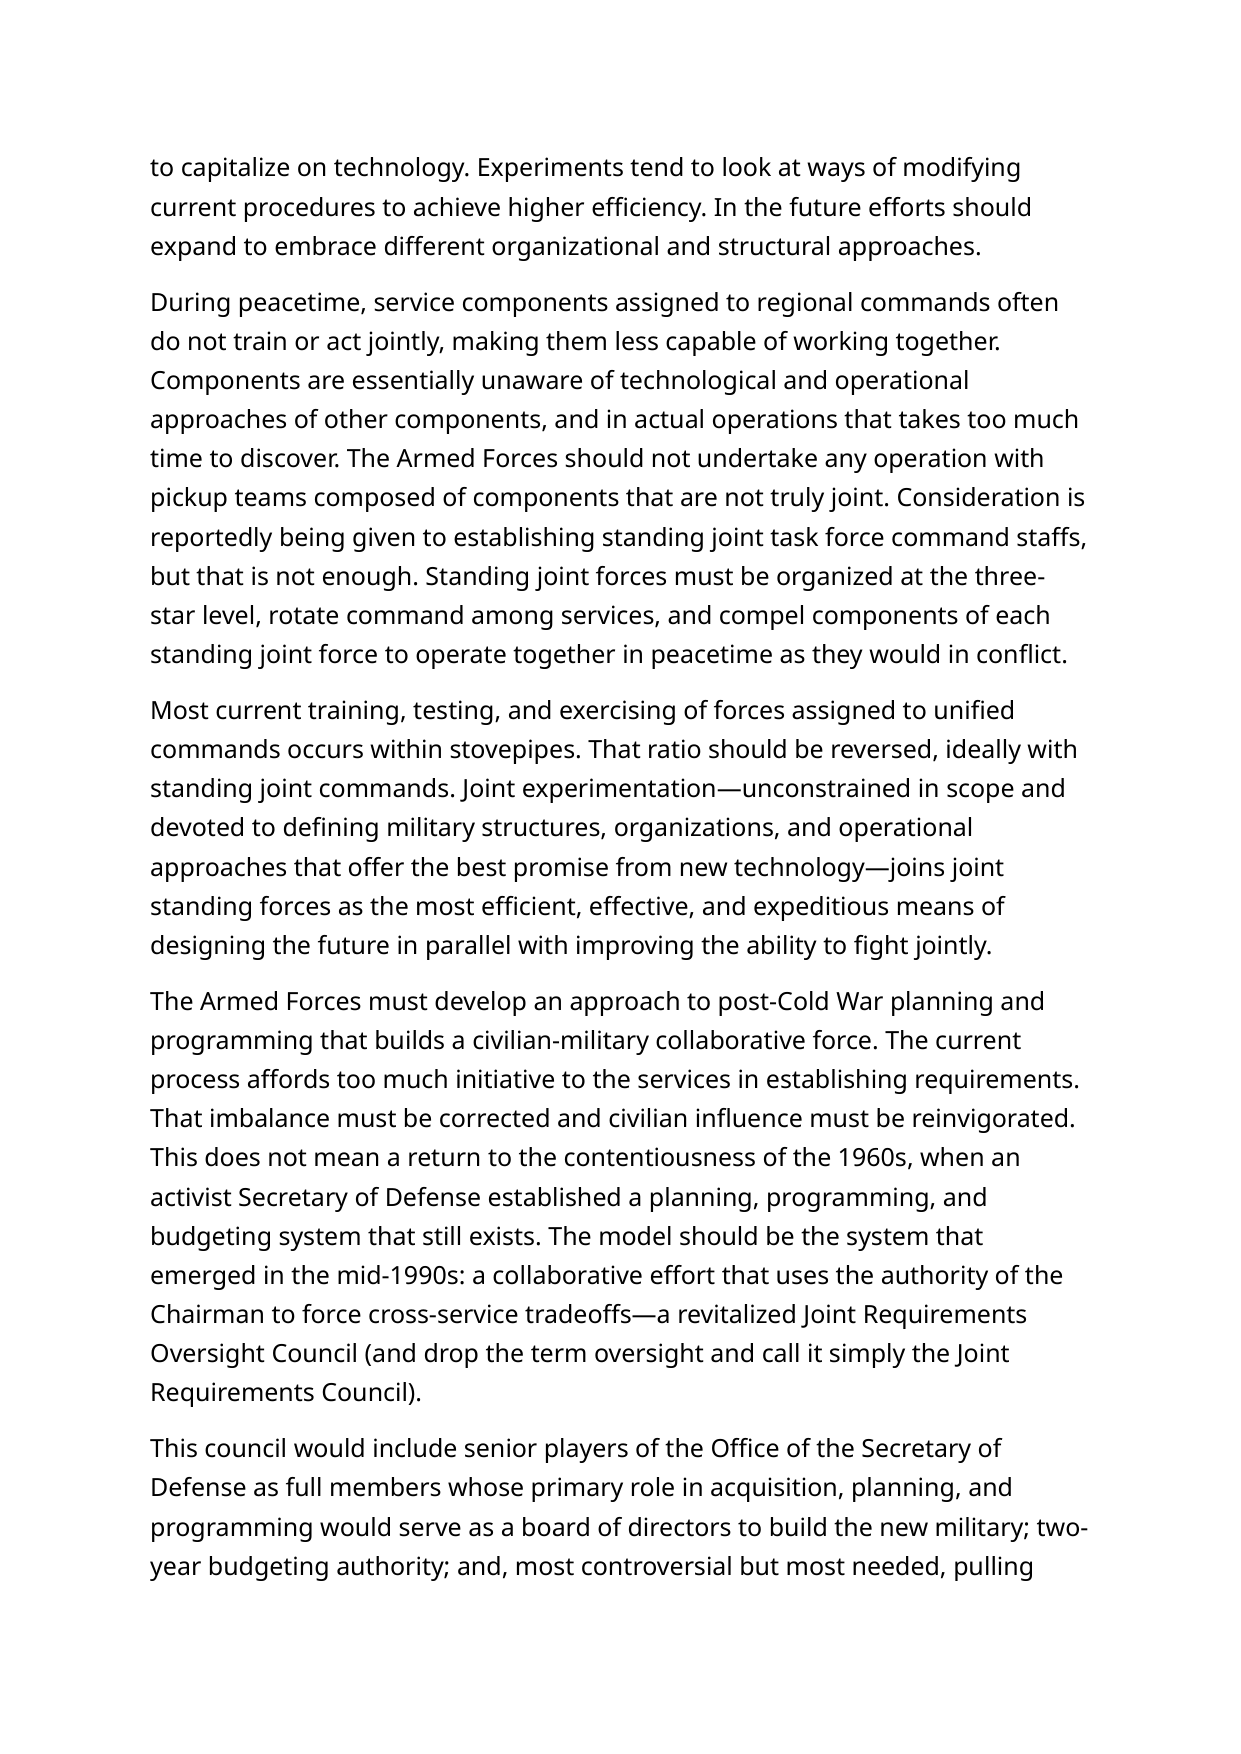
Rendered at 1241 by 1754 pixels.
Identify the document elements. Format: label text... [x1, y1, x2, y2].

text The Armed Forces must develop an approach to post-Cold War planning and programming that builds a civilian-military collaborative force. The current process affords too much initiative to the services in establishing requirements. That imbalance must be corrected and civilian influence must be reinvigorated. This does not mean a return to the contentiousness of the 1960s, when an activist Secretary of Defense established a planning, programming, and budgeting system that still exists. The model should be the system that emerged in the mid-1990s: a collaborative effort that uses the authority of the Chairman to force cross-service tradeoffs—a revitalized Joint Requirements Oversight Council (and drop the term oversight and call it simply the Joint Requirements Council). [150, 983, 1090, 1409]
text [150, 1431, 1090, 1582]
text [150, 150, 1090, 262]
text During peacetime, service components assigned to regional commands often do not train or act jointly, making them less capable of working together. Components are essentially unaware of technological and operational approaches of other components, and in actual operations that takes too much time to discover. The Armed Forces should not undertake any operation with pickup teams composed of components that are not truly joint. Consideration is reportedly being given to establishing standing joint task force command staffs, but that is not enough. Standing joint forces must be organized at the three-star level, rotate command among services, and compel components of each standing joint force to operate together in peacetime as they would in conflict. [150, 284, 1090, 671]
text Most current training, testing, and exercising of forces assigned to unified commands occurs within stovepipes. That ratio should be reversed, ideally with standing joint commands. Joint experimentation—unconstrained in scope and devoted to defining military structures, organizations, and operational approaches that offer the best promise from new technology—joins joint standing forces as the most efficient, effective, and expeditious means of designing the future in parallel with improving the ability to fight jointly. [150, 692, 1090, 962]
